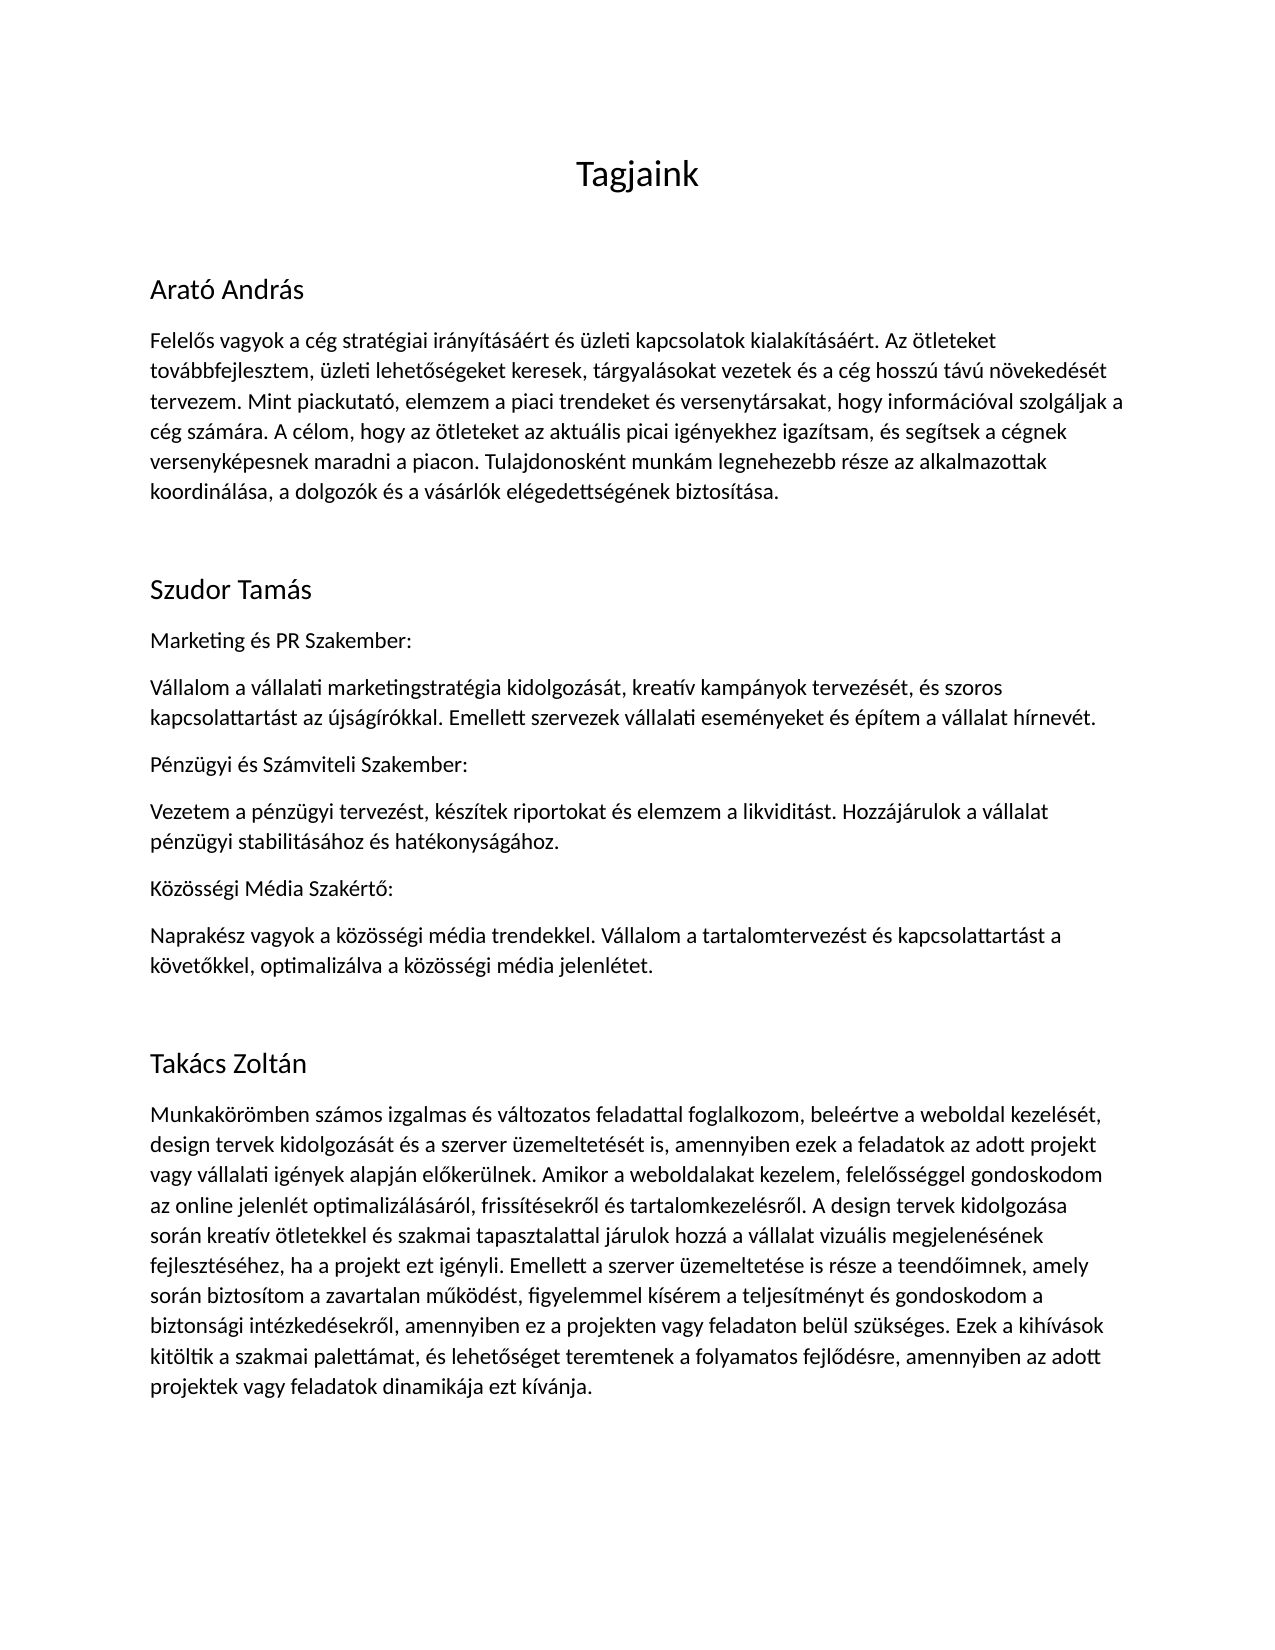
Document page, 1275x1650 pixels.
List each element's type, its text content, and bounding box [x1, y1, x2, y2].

text Arató András [150, 271, 1125, 307]
text Pénzügyi és Számviteli Szakember: [150, 750, 1125, 778]
text Naprakész vagyok a közösségi média trendekkel. Vállalom a tartalomtervezést és kapcsolattartást a követőkkel, optimalizálva a közösségi média jelenlétet. [150, 921, 1125, 979]
text Takács Zoltán [150, 1045, 1125, 1081]
text Szudor Tamás [150, 571, 1125, 607]
text Vállalom a vállalati marketingstratégia kidolgozását, kreatív kampányok tervezését, és szoros kapcsolattartást az újságírókkal. Emellett szervezek vállalati eseményeket és építem a vállalat hírnevét. [150, 673, 1125, 731]
text Közösségi Média Szakértő: [150, 874, 1125, 902]
text Felelős vagyok a cég stratégiai irányításáért és üzleti kapcsolatok kialakításáért. Az ötleteket továbbfejlesztem, üzleti lehetőségeket keresek, tárgyalásokat vezetek és a cég hosszú távú növekedését tervezem. Mint piackutató, elemzem a piaci trendeket és versenytársakat, hogy információval szolgáljak a cég számára. A célom, hogy az ötleteket az aktuális picai igényekhez igazítsam, és segítsek a cégnek versenyképesnek maradni a piacon. Tulajdonosként munkám legnehezebb része az alkalmazottak koordinálása, a dolgozók és a vásárlók elégedettségének biztosítása. [150, 326, 1125, 505]
text Vezetem a pénzügyi tervezést, készítek riportokat és elemzem a likviditást. Hozzájárulok a vállalat pénzügyi stabilitásához és hatékonyságához. [150, 797, 1125, 855]
text Marketing és PR Szakember: [150, 626, 1125, 654]
text Munkakörömben számos izgalmas és változatos feladattal foglalkozom, beleértve a weboldal kezelését, design tervek kidolgozását és a szerver üzemeltetését is, amennyiben ezek a feladatok az adott projekt vagy vállalati igények alapján előkerülnek. Amikor a weboldalakat kezelem, felelősséggel gondoskodom az online jelenlét optimalizálásáról, frissítésekről és tartalomkezelésről. A design tervek kidolgozása során kreatív ötletekkel és szakmai tapasztalattal járulok hozzá a vállalat vizuális megjelenésének fejlesztéséhez, ha a projekt ezt igényli. Emellett a szerver üzemeltetése is része a teendőimnek, amely során biztosítom a zavartalan működést, figyelemmel kísérem a teljesítményt és gondoskodom a biztonsági intézkedésekről, amennyiben ez a projekten vagy feladaton belül szükséges. Ezek a kihívások kitöltik a szakmai palettámat, és lehetőséget teremtenek a folyamatos fejlődésre, amennyiben az adott projektek vagy feladatok dinamikája ezt kívánja. [150, 1100, 1125, 1400]
text Tagjaink [150, 150, 1125, 196]
